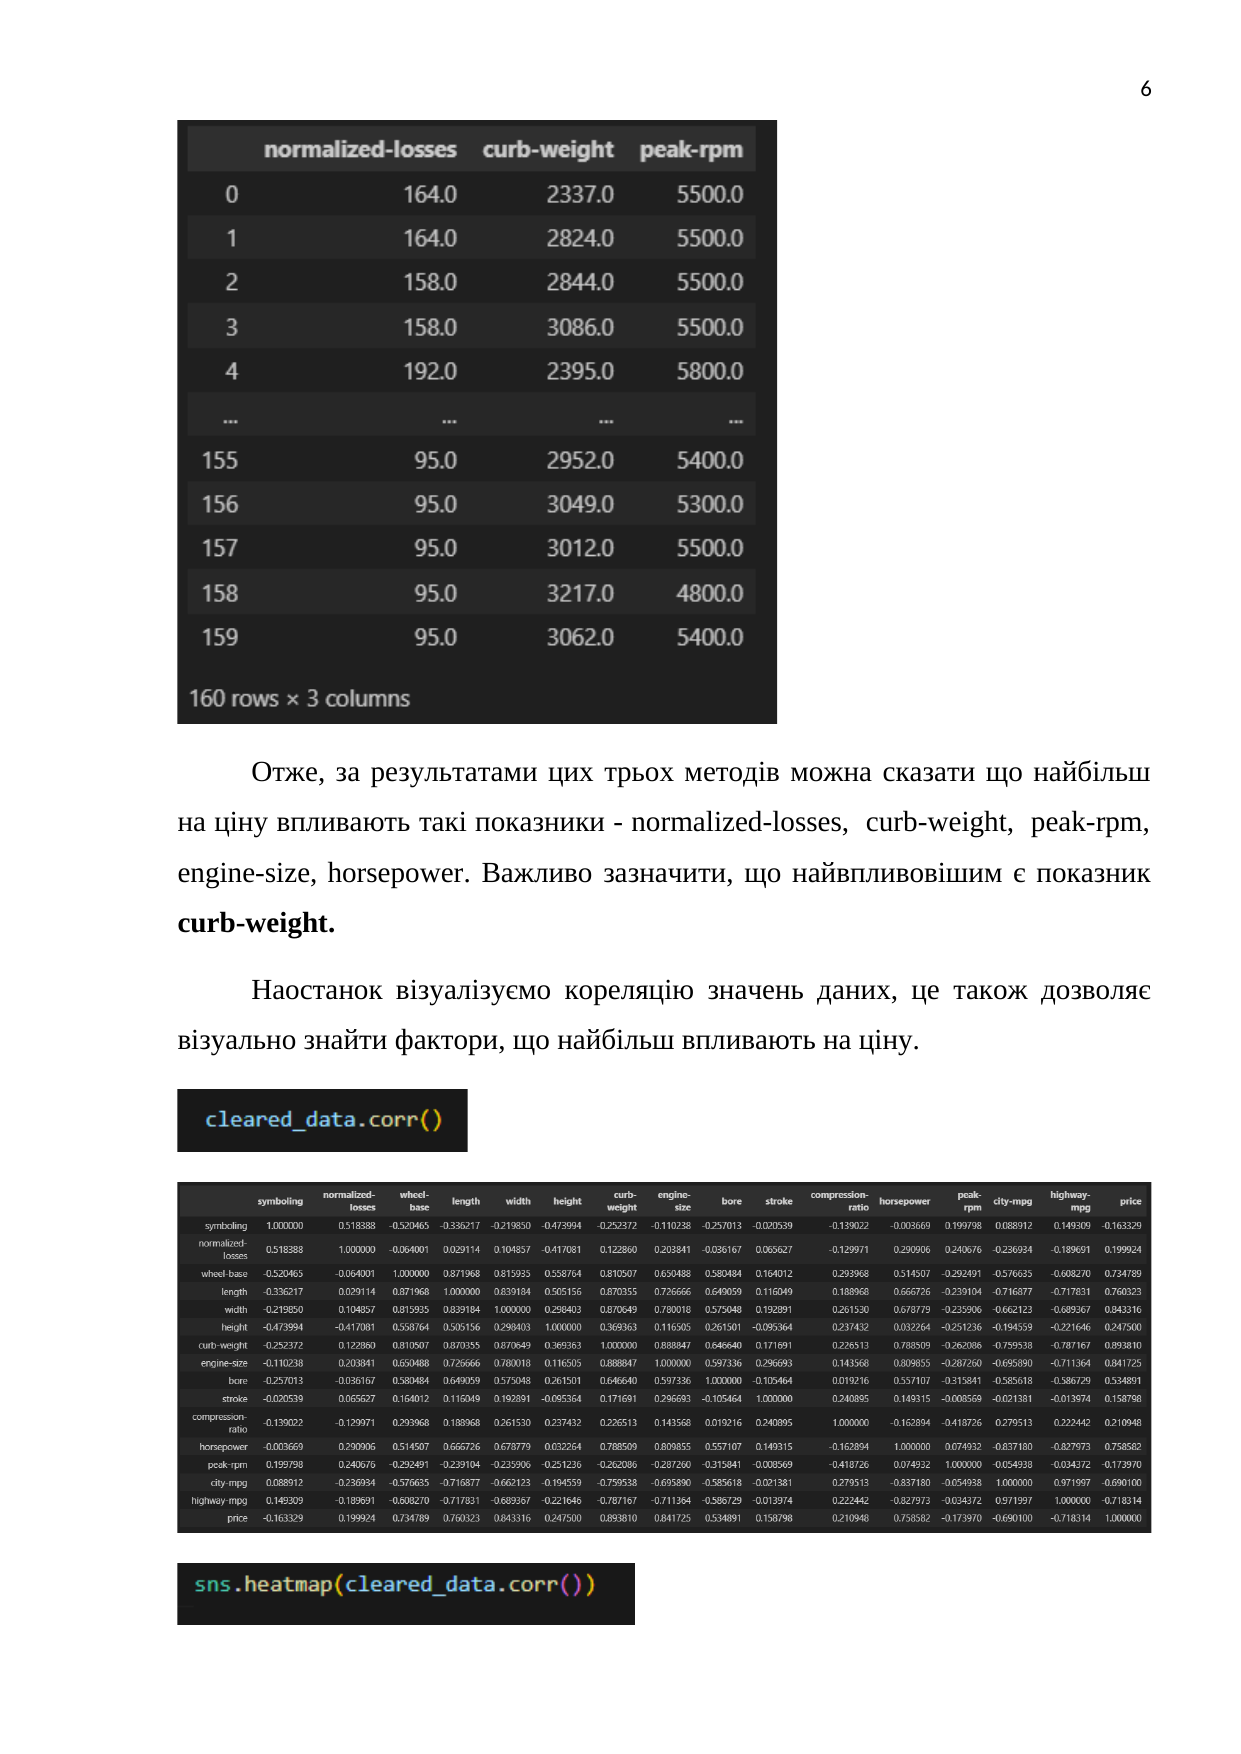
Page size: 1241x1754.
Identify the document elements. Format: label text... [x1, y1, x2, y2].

picture [177, 1563, 635, 1625]
text Наостанок візуалізуємо кореляцію значень даних, це також дозволяє візуально знайти фактори, що найбільш впливають на ціну. [177, 972, 1152, 1056]
picture [177, 1182, 1152, 1533]
picture [177, 1089, 468, 1152]
picture [177, 120, 778, 724]
text Отже, за результатами цих трьох методів можна сказати що найбільш на ціну впливають такі показники - normalized-losses, curb-weight, peak-rpm, engine-size, horsepower. Важливо зазначити, що найвпливовішим є показник curb-weight. [177, 754, 1152, 939]
